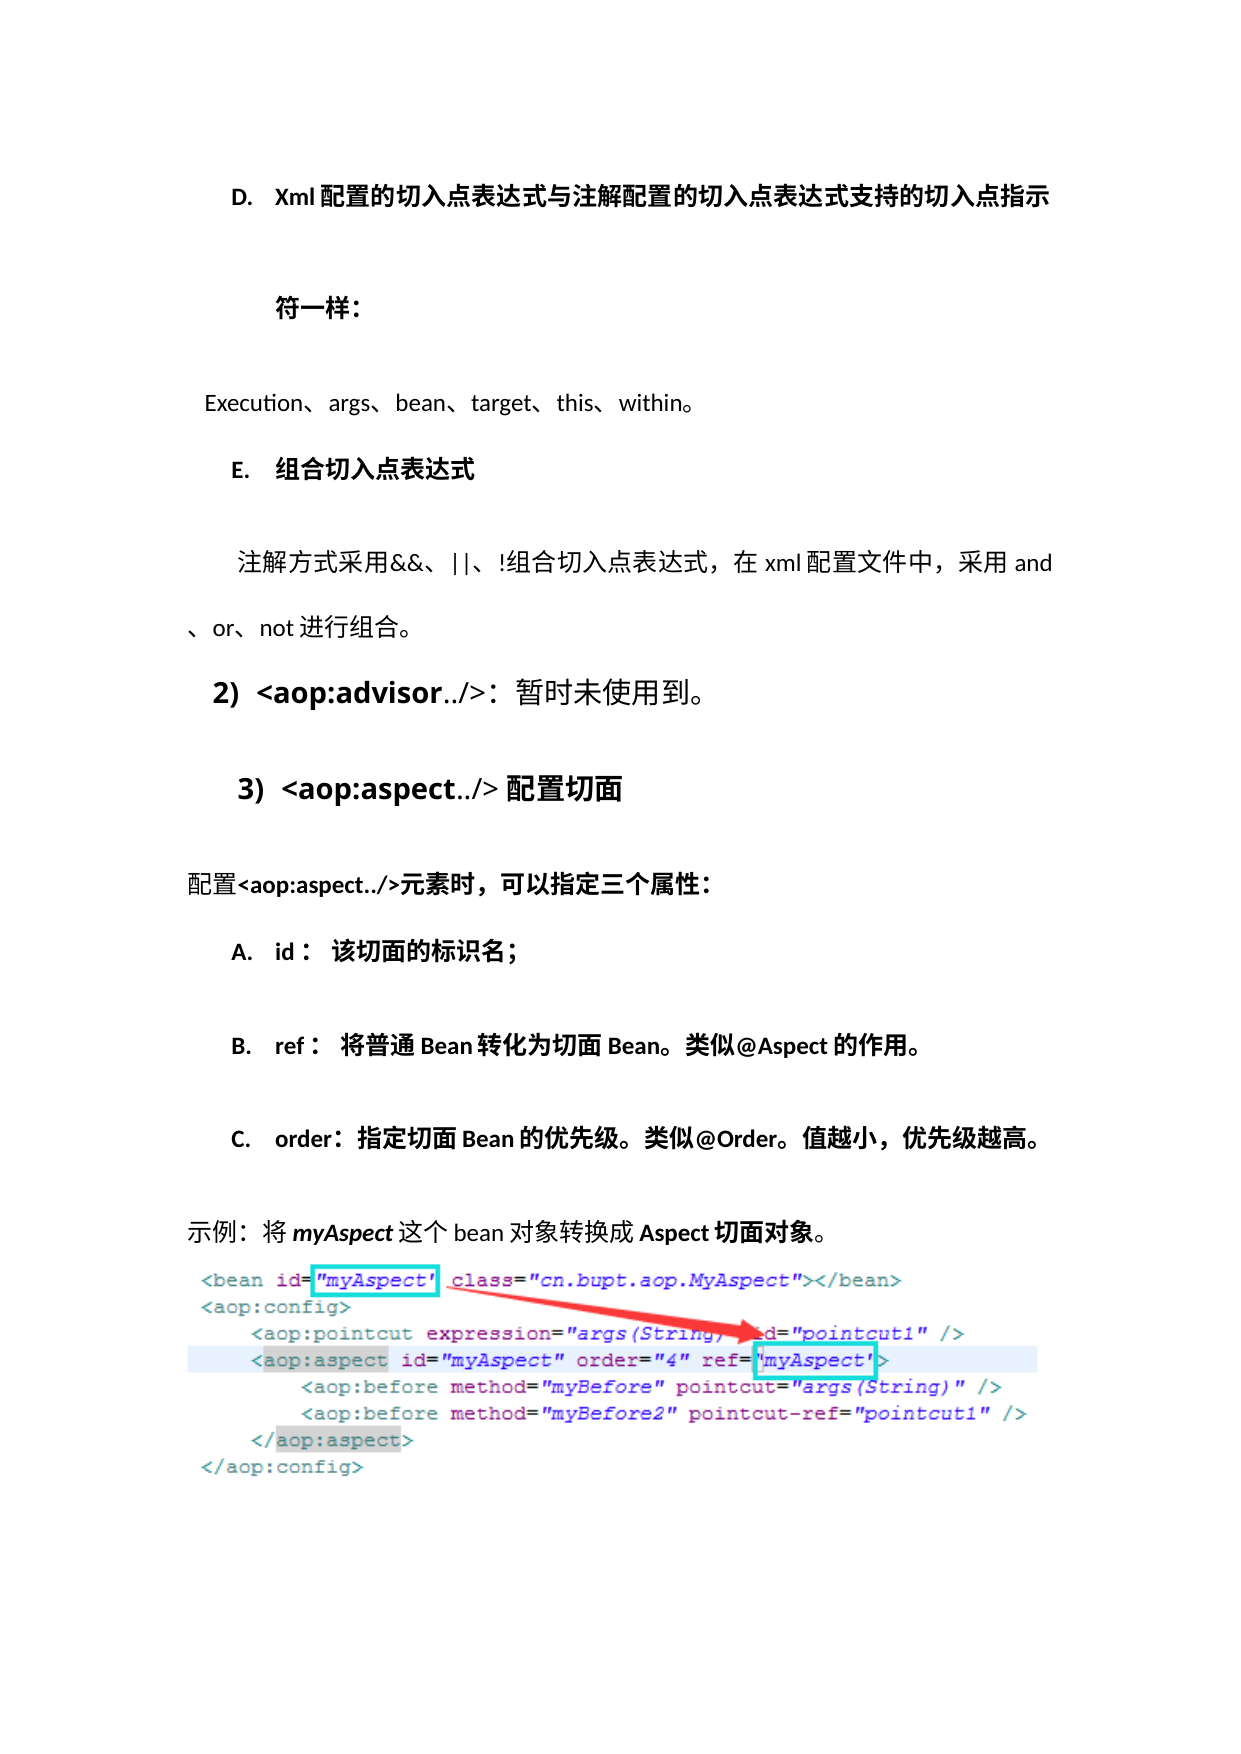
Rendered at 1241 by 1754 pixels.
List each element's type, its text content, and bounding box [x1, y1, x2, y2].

subtitle id ： 该切面的标识名； [231, 917, 1053, 982]
subtitle order：指定切面Bean的优先级。类似@Order。值越小，优先级越高。 [231, 1104, 1053, 1169]
text 配置<aop:aspect../>元素时，可以指定三个属性： [187, 850, 1053, 915]
subtitle <aop:advisor../>：暂时未使用到。 [212, 658, 1028, 723]
text Execution、args、bean、target、this、within。 [187, 368, 1053, 433]
subtitle <aop:aspect../> 配置切面 [237, 754, 1028, 819]
picture [187, 1263, 1038, 1495]
subtitle ref ： 将普通Bean转化为切面Bean。类似@Aspect的作用。 [231, 1011, 1053, 1076]
subtitle Xml配置的切入点表达式与注解配置的切入点表达式支持的切入点指示符一样： [231, 162, 1053, 339]
subtitle 组合切入点表达式 [231, 435, 1053, 500]
text 注解方式采用&&、||、!组合切入点表达式，在xml配置文件中，采用and 、or、not进行组合。 [187, 528, 1053, 658]
